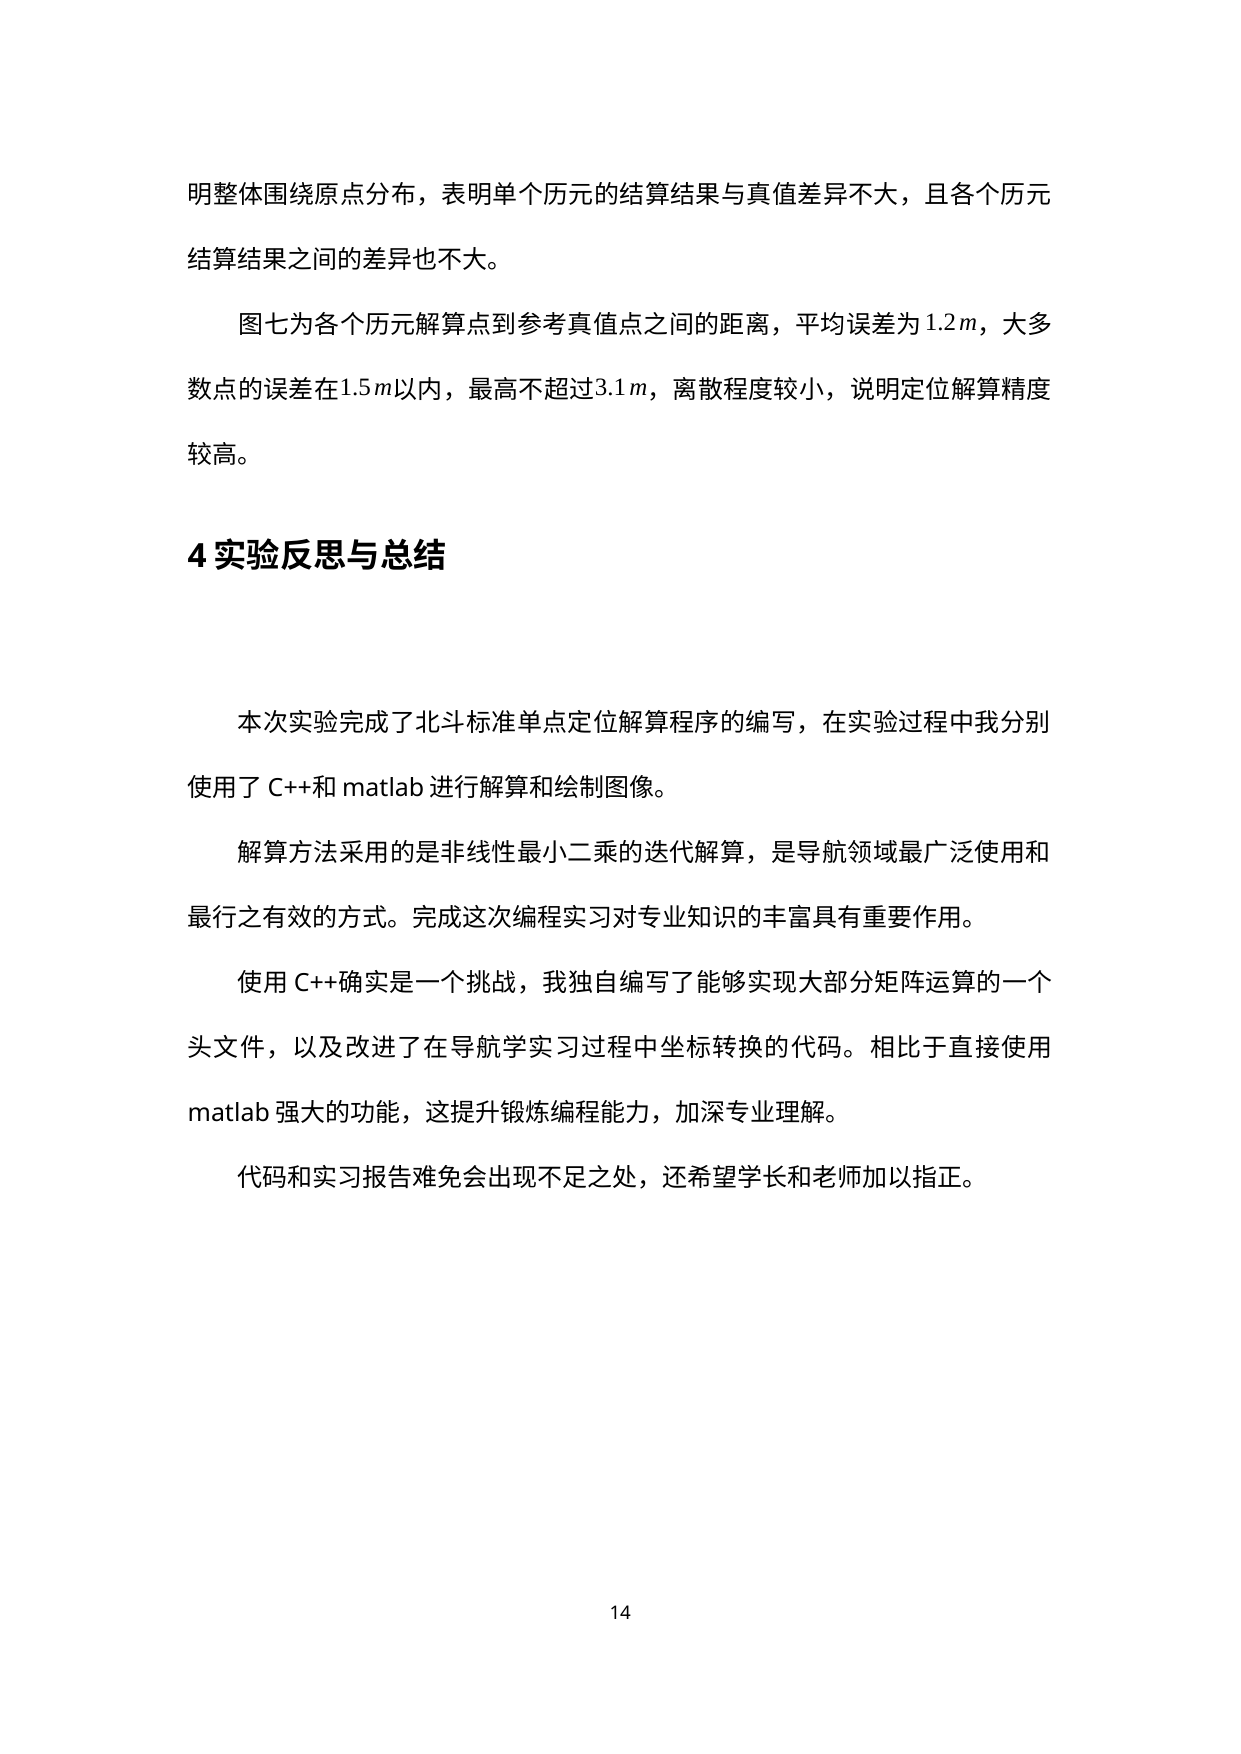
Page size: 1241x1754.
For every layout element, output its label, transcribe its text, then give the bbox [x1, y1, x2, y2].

text 使用C++确实是一个挑战，我独自编写了能够实现大部分矩阵运算的一个头文件，以及改进了在导航学实习过程中坐标转换的代码。相比于直接使用matlab强大的功能，这提升锻炼编程能力，加深专业理解。 [187, 948, 1053, 1143]
subtitle 4实验反思与总结 [187, 520, 1053, 585]
text 代码和实习报告难免会出现不足之处，还希望学长和老师加以指正。 [187, 1143, 1053, 1208]
text 图七为各个历元解算点到参考真值点之间的距离，平均误差为，大多数点的误差在以内，最高不超过，离散程度较小，说明定位解算精度较高。 [187, 290, 1053, 485]
text 图六展示了各个历元解算出的接收机坐标相对于真值的离散分布情况，表明整体围绕原点分布，表明单个历元的结算结果与真值差异不大，且各个历元结算结果之间的差异也不大。 [187, 160, 1053, 290]
text 解算方法采用的是非线性最小二乘的迭代解算，是导航领域最广泛使用和最行之有效的方式。完成这次编程实习对专业知识的丰富具有重要作用。 [187, 818, 1053, 948]
text 本次实验完成了北斗标准单点定位解算程序的编写，在实验过程中我分别使用了C++和matlab进行解算和绘制图像。 [187, 688, 1053, 818]
